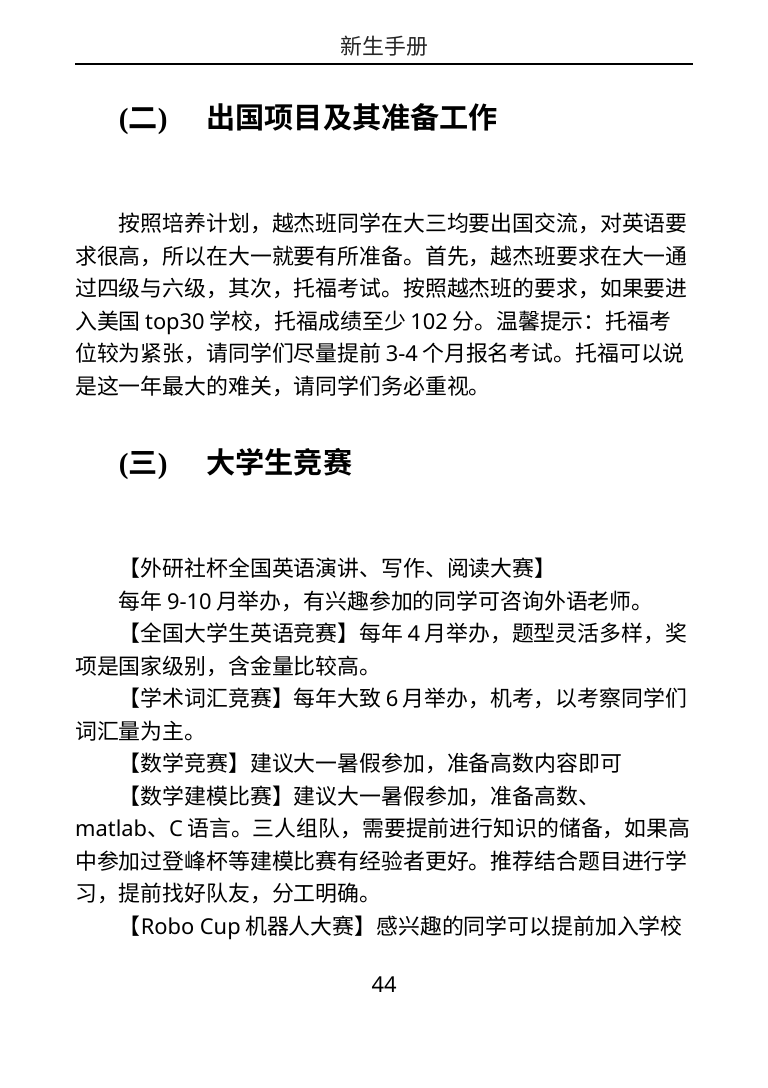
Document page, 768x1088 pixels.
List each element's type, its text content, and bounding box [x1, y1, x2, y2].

text 【数学竞赛】建议大一暑假参加，准备高数内容即可 [75, 746, 693, 778]
text 按照培养计划，越杰班同学在大三均要出国交流，对英语要求很高，所以在大一就要有所准备。首先，越杰班要求在大一通过四级与六级，其次，托福考试。按照越杰班的要求，如果要进入美国top30学校，托福成绩至少102分。温馨提示：托福考位较为紧张，请同学们尽量提前3-4个月报名考试。托福可以说是这一年最大的难关，请同学们务必重视。 [75, 206, 693, 401]
text 【数学建模比赛】建议大一暑假参加，准备高数、matlab、C语言。三人组队，需要提前进行知识的储备，如果高中参加过登峰杯等建模比赛有经验者更好。推荐结合题目进行学习，提前找好队友，分工明确。 [75, 778, 693, 908]
text 【全国大学生英语竞赛】每年4月举办，题型灵活多样，奖项是国家级别，含金量比较高。 [75, 616, 693, 681]
text 出国项目及其准备工作 [119, 83, 693, 148]
text 【外研社杯全国英语演讲、写作、阅读大赛】 [75, 551, 693, 583]
text 大学生竞赛 [119, 428, 693, 493]
text 【学术词汇竞赛】每年大致6月举办，机考，以考察同学们词汇量为主。 [75, 681, 693, 746]
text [75, 908, 693, 941]
text 每年9-10月举办，有兴趣参加的同学可咨询外语老师。 [75, 583, 693, 616]
